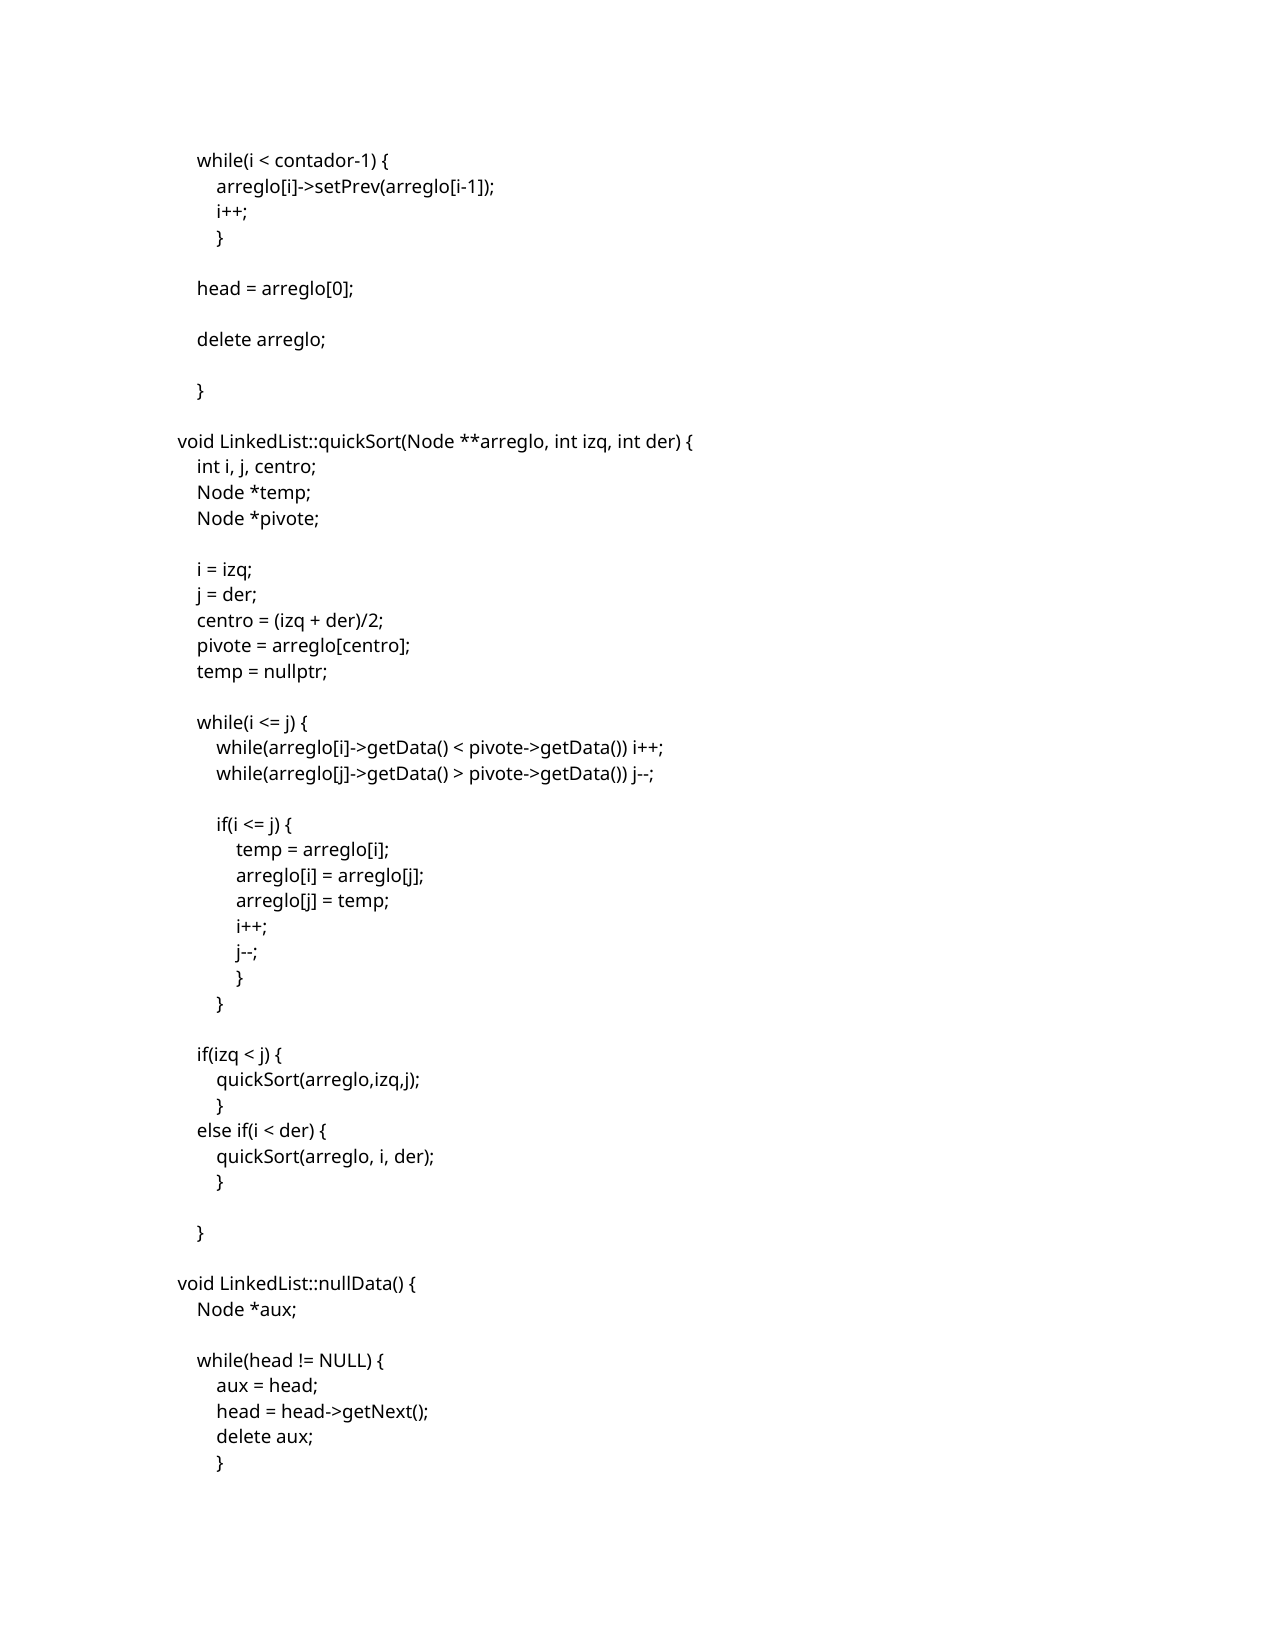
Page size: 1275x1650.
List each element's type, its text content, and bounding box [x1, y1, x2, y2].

text j--; [177, 939, 1098, 964]
text } [177, 1219, 1098, 1245]
text aux = head; [177, 1373, 1098, 1398]
text else if(i < der) { [177, 1117, 1098, 1143]
text if(i <= j) { [177, 811, 1098, 837]
text void LinkedList::quickSort(Node **arreglo, int izq, int der) { [177, 428, 1098, 454]
text while(i <= j) { [177, 709, 1098, 734]
text Node *aux; [177, 1296, 1098, 1322]
text j = der; [177, 581, 1098, 607]
text } [177, 1092, 1098, 1117]
text arreglo[i] = arreglo[j]; [177, 862, 1098, 888]
text i++; [177, 913, 1098, 939]
text } [177, 990, 1098, 1015]
text head = arreglo[0]; [177, 275, 1098, 301]
text if(izq < j) { [177, 1041, 1098, 1066]
text head = head->getNext(); [177, 1398, 1098, 1424]
text i = izq; [177, 556, 1098, 581]
text while(i < contador-1) { [177, 148, 1098, 173]
text pivote = arreglo[centro]; [177, 632, 1098, 658]
text int i, j, centro; [177, 454, 1098, 479]
text while(arreglo[i]->getData() < pivote->getData()) i++; [177, 734, 1098, 760]
text temp = nullptr; [177, 658, 1098, 683]
text delete arreglo; [177, 326, 1098, 352]
text Node *temp; [177, 479, 1098, 505]
text } [177, 1449, 1098, 1475]
text } [177, 964, 1098, 990]
text } [177, 224, 1098, 250]
text arreglo[i]->setPrev(arreglo[i-1]); [177, 173, 1098, 199]
text quickSort(arreglo, i, der); [177, 1143, 1098, 1168]
text centro = (izq + der)/2; [177, 607, 1098, 632]
text while(arreglo[j]->getData() > pivote->getData()) j--; [177, 760, 1098, 786]
text void LinkedList::nullData() { [177, 1271, 1098, 1296]
text temp = arreglo[i]; [177, 837, 1098, 862]
text Node *pivote; [177, 505, 1098, 530]
text arreglo[j] = temp; [177, 888, 1098, 913]
text while(head != NULL) { [177, 1347, 1098, 1373]
text } [177, 1168, 1098, 1194]
text delete aux; [177, 1424, 1098, 1449]
text i++; [177, 199, 1098, 224]
text } [177, 377, 1098, 403]
text quickSort(arreglo,izq,j); [177, 1066, 1098, 1092]
